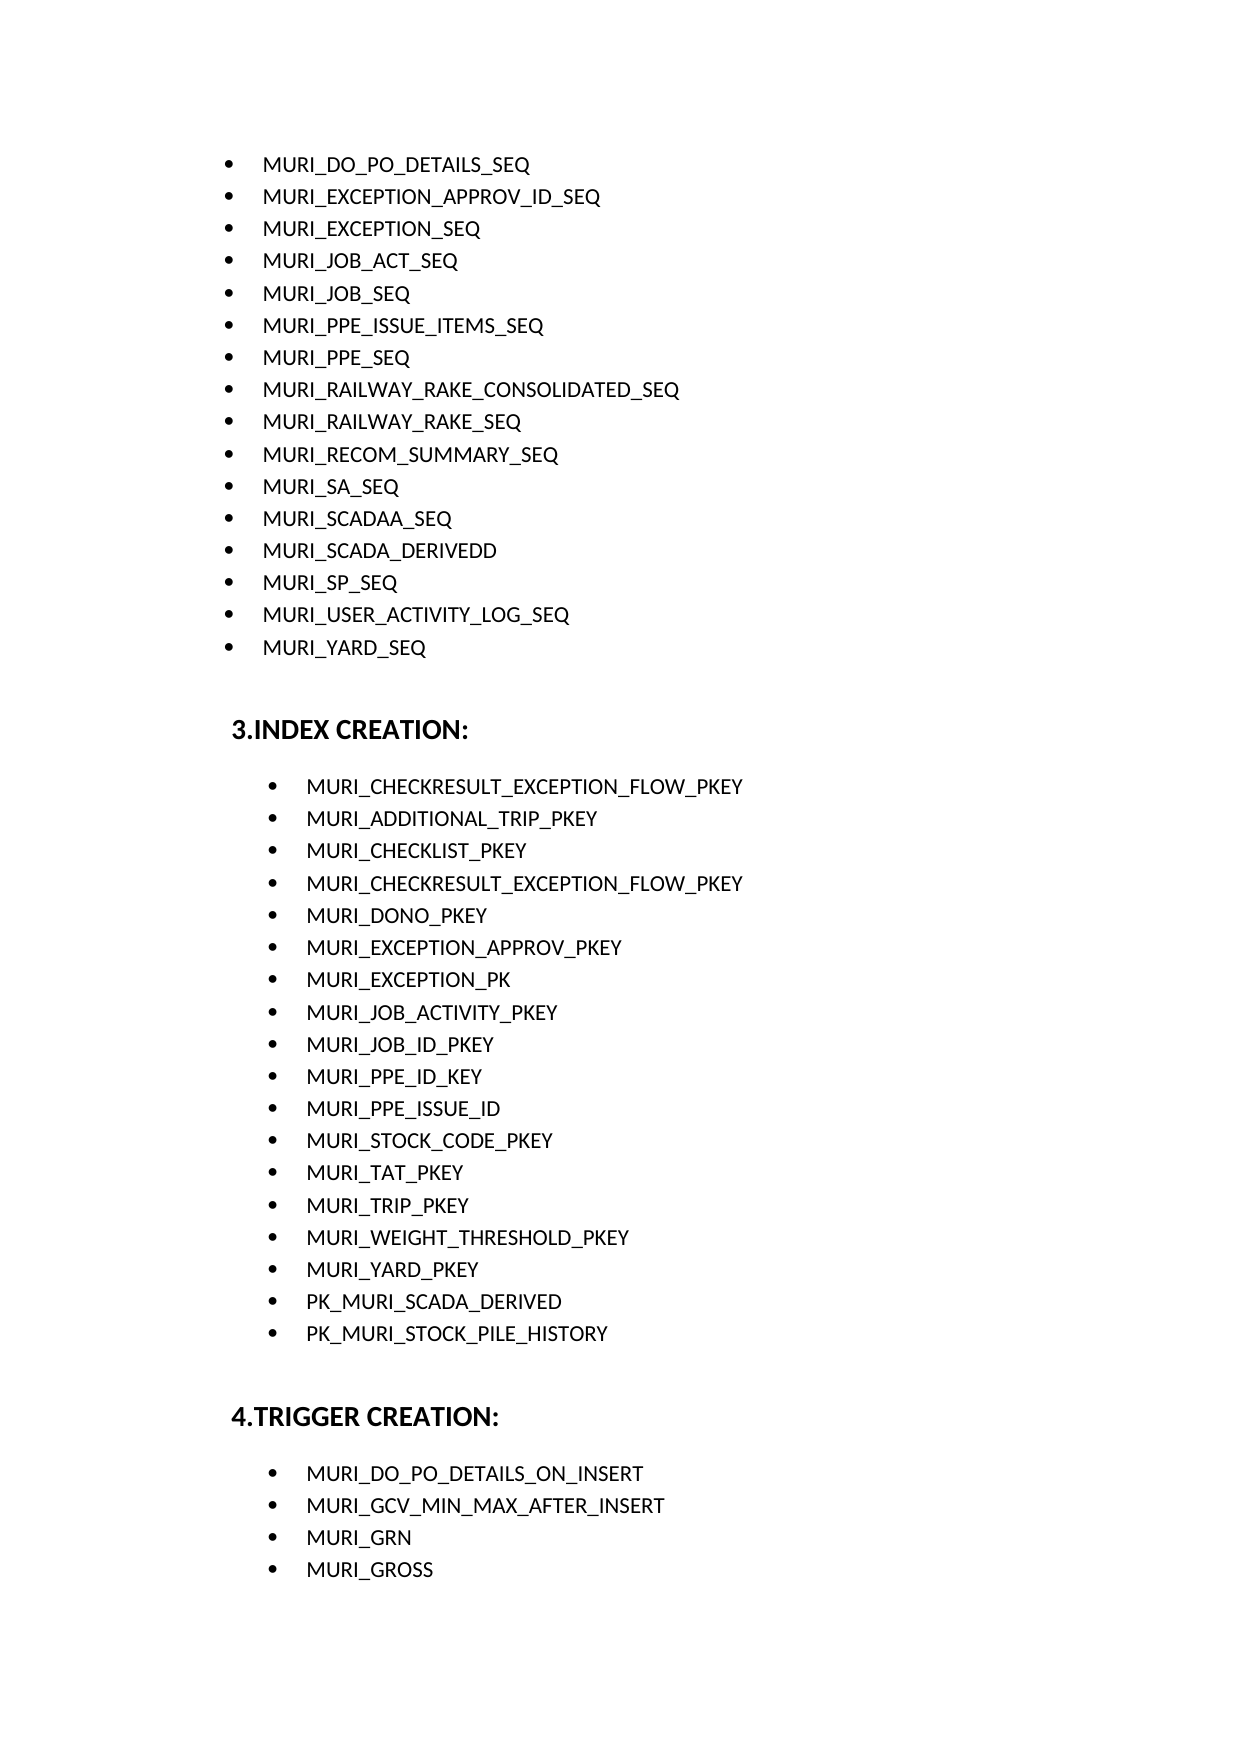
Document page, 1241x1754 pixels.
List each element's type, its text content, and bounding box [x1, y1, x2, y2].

list MURI_SP_SEQ [225, 568, 1053, 596]
text 4.TRIGGER CREATION: [231, 1398, 1053, 1433]
list MURI_GROSS [269, 1556, 1053, 1583]
list MURI_JOB_ACT_SEQ [225, 247, 1053, 274]
list MURI_YARD_PKEY [269, 1255, 1053, 1283]
list MURI_SCADA_DERIVEDD [225, 536, 1053, 564]
list MURI_JOB_SEQ [225, 279, 1053, 307]
list MURI_DONO_PKEY [269, 901, 1053, 929]
list MURI_JOB_ID_PKEY [269, 1030, 1053, 1058]
list MURI_PPE_SEQ [225, 343, 1053, 371]
list MURI_GRN [269, 1523, 1053, 1551]
list MURI_CHECKLIST_PKEY [269, 837, 1053, 865]
list MURI_RAILWAY_RAKE_SEQ [225, 407, 1053, 436]
list MURI_EXCEPTION_SEQ [225, 214, 1053, 242]
list PK_MURI_SCADA_DERIVED [269, 1287, 1053, 1315]
list MURI_DO_PO_DETAILS_SEQ [225, 150, 1053, 178]
list MURI_CHECKRESULT_EXCEPTION_FLOW_PKEY [269, 869, 1053, 897]
list MURI_PPE_ISSUE_ID [269, 1094, 1053, 1122]
list MURI_EXCEPTION_APPROV_PKEY [269, 933, 1053, 961]
list MURI_GCV_MIN_MAX_AFTER_INSERT [269, 1491, 1053, 1519]
list MURI_TRIP_PKEY [269, 1191, 1053, 1219]
list MURI_PPE_ID_KEY [269, 1062, 1053, 1090]
list MURI_EXCEPTION_APPROV_ID_SEQ [225, 182, 1053, 210]
list MURI_JOB_ACTIVITY_PKEY [269, 998, 1053, 1026]
list MURI_ADDITIONAL_TRIP_PKEY [269, 804, 1053, 832]
list MURI_DO_PO_DETAILS_ON_INSERT [269, 1459, 1053, 1487]
list MURI_SCADAA_SEQ [225, 504, 1053, 532]
list MURI_PPE_ISSUE_ITEMS_SEQ [225, 311, 1053, 339]
text 3.INDEX CREATION: [187, 711, 1053, 747]
list MURI_YARD_SEQ [225, 633, 1053, 661]
list MURI_SA_SEQ [225, 472, 1053, 500]
list MURI_TAT_PKEY [269, 1158, 1053, 1187]
list MURI_USER_ACTIVITY_LOG_SEQ [225, 601, 1053, 629]
list MURI_CHECKRESULT_EXCEPTION_FLOW_PKEY [269, 772, 1053, 800]
list MURI_EXCEPTION_PK [269, 965, 1053, 993]
list MURI_WEIGHT_THRESHOLD_PKEY [269, 1223, 1053, 1251]
list MURI_RAILWAY_RAKE_CONSOLIDATED_SEQ [225, 375, 1053, 403]
list MURI_RECOM_SUMMARY_SEQ [225, 440, 1053, 468]
list MURI_STOCK_CODE_PKEY [269, 1126, 1053, 1154]
list PK_MURI_STOCK_PILE_HISTORY [269, 1319, 1053, 1347]
